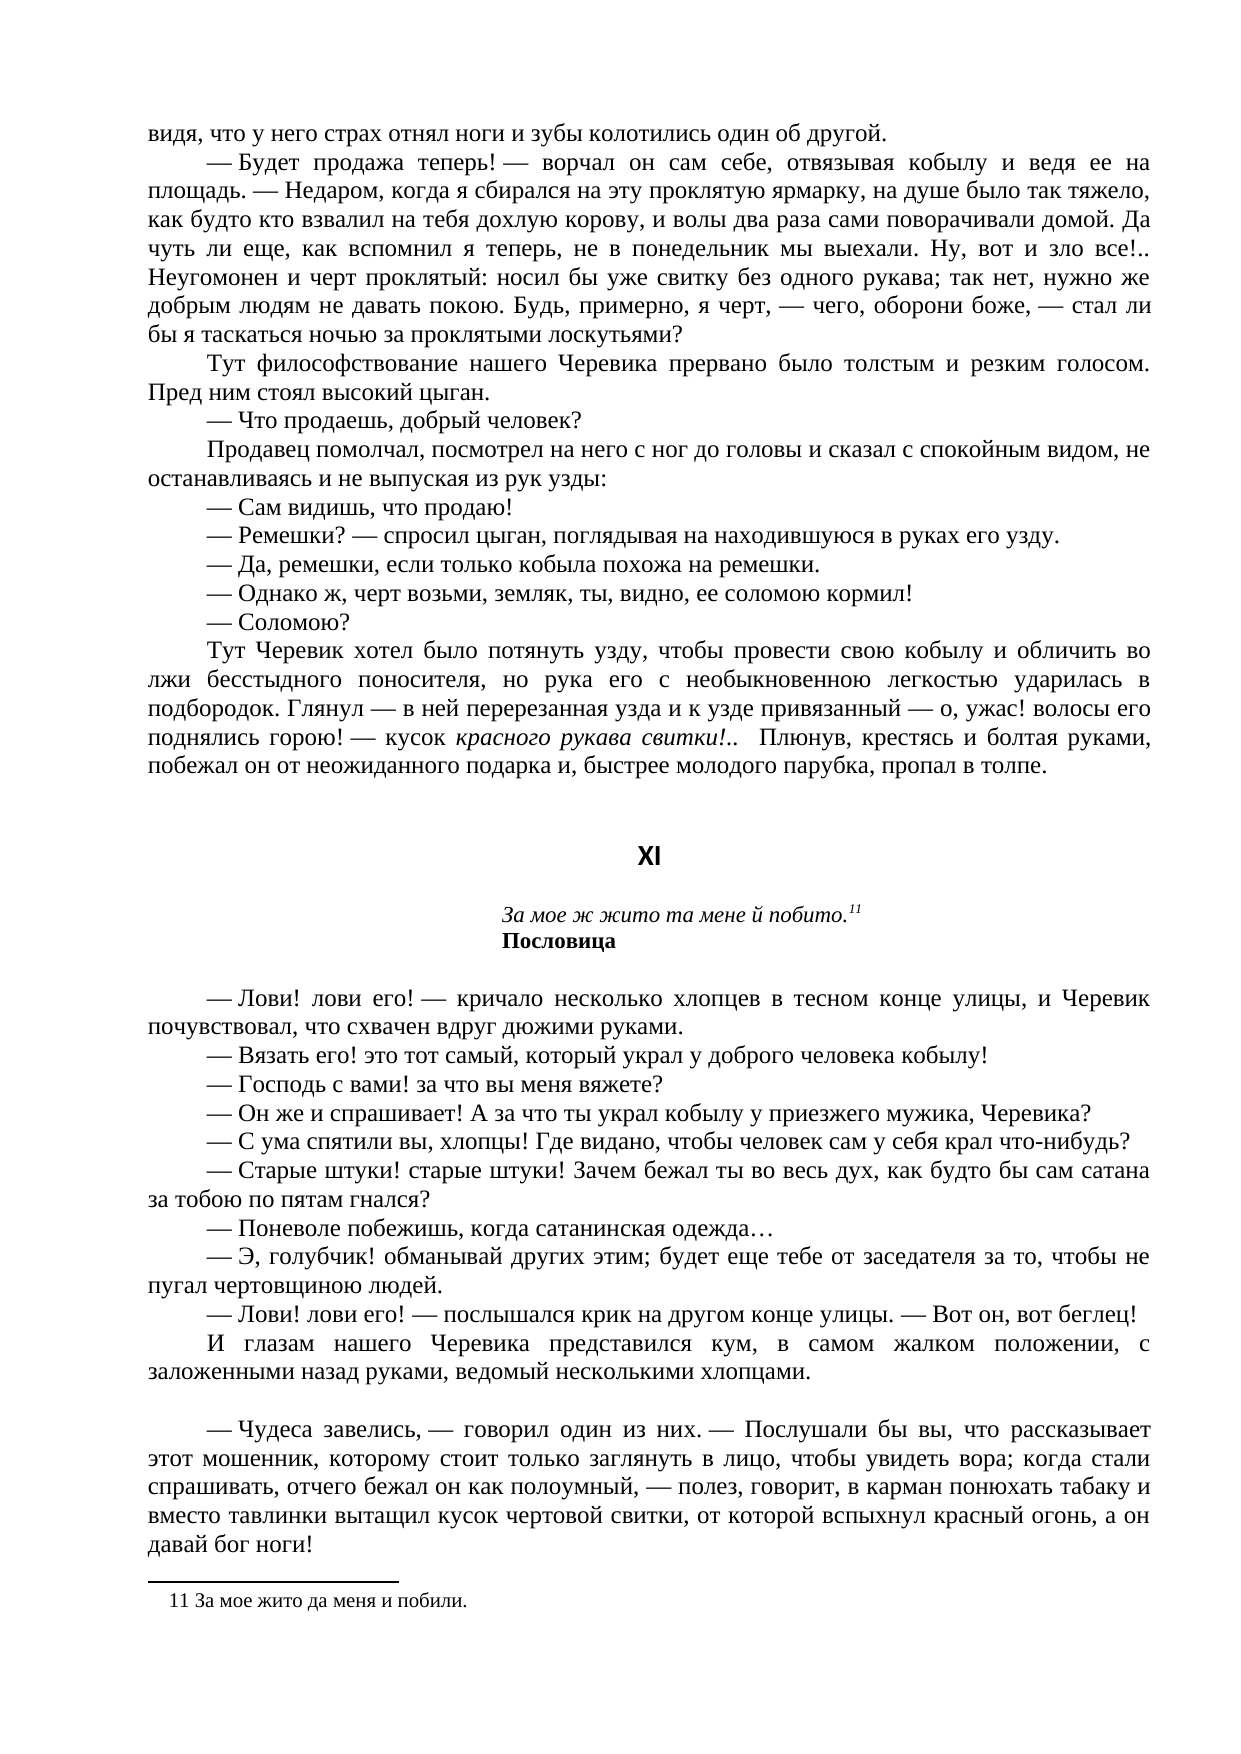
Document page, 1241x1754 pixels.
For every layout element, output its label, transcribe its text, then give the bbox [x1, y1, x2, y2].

text Тут Черевик хотел было потянуть узду, чтобы провести свою кобылу и обличить во лжи бесстыдного поносителя, но рука его с необыкновенною легкостью ударилась в подбородок. Глянул — в ней перерезанная узда и к узде привязанный — о, ужас! волосы его поднялись горою! — кусок красного рукава свитки!.. Плюнув, крестясь и болтая руками, побежал он от неожиданного подарка и, быстрее молодого парубка, пропал в толпе. [148, 636, 1152, 779]
text — Поневоле побежишь, когда сатанинская одежда… [148, 1213, 1152, 1241]
text — Будет продажа теперь! — ворчал он сам себе, отвязывая кобылу и ведя ее на площадь. — Недаром, когда я сбирался на эту проклятую ярмарку, на душе было так тяжело, как будто кто взвалил на тебя дохлую корову, и волы два раза сами поворачивали домой. Да чуть ли еще, как вспомнил я теперь, не в понедельник мы выехали. Ну, вот и зло все!.. Неугомонен и черт проклятый: носил бы уже свитку без одного рукава; так нет, нужно же добрым людям не давать покою. Будь, примерно, я черт, — чего, оборони боже, — стал ли бы я таскаться ночью за проклятыми лоскутьями? [148, 147, 1152, 348]
text — Господь с вами! за что вы меня вяжете? [148, 1069, 1152, 1098]
text За мое ж жито та мене й побито. [460, 901, 1152, 928]
text — Да, ремешки, если только кобыла похожа на ремешки. [148, 549, 1152, 578]
text — Э, голубчик! обманывай других этим; будет еще тебе от заседателя за то, чтобы не пугал чертовщиною людей. [148, 1241, 1152, 1299]
subtitle XI [148, 837, 1152, 872]
text И глазам нашего Черевика представился кум, в самом жалком положении, с заложенными назад руками, ведомый несколькими хлопцами. [148, 1328, 1152, 1385]
text — Лови! лови его! — послышался крик на другом конце улицы. — Вот он, вот беглец! [148, 1299, 1152, 1328]
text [148, 118, 1152, 147]
text — Он же и спрашивает! А за что ты украл кобылу у приезжего мужика, Черевика? [148, 1098, 1152, 1126]
text — Чудеса завелись, — говорил один из них. — Послушали бы вы, что рассказывает этот мошенник, которому стоит только заглянуть в лицо, чтобы увидеть вора; когда стали спрашивать, отчего бежал он как полоумный, — полез, говорит, в карман понюхать табаку и вместо тавлинки вытащил кусок чертовой свитки, от которой вспыхнул красный огонь, а он давай бог ноги! [148, 1414, 1152, 1558]
text — Лови! лови его! — кричало несколько хлопцев в тесном конце улицы, и Черевик почувствовал, что схвачен вдруг дюжими руками. [148, 983, 1152, 1040]
text Продавец помолчал, посмотрел на него с ног до головы и сказал с спокойным видом, не останавливаясь и не выпуская из рук узды: [148, 434, 1152, 492]
text — Ремешки? — спросил цыган, поглядывая на находившуюся в руках его узду. [148, 521, 1152, 549]
text — Однако ж, черт возьми, земляк, ты, видно, ее соломою кормил! [148, 578, 1152, 607]
text — Соломою? [148, 607, 1152, 636]
text — С ума спятили вы, хлопцы! Где видано, чтобы человек сам у себя крал что-нибудь? [148, 1126, 1152, 1155]
text Тут философствование нашего Черевика прервано было толстым и резким голосом. Пред ним стоял высокий цыган. [148, 348, 1152, 406]
text — Сам видишь, что продаю! [148, 492, 1152, 521]
text — Что продаешь, добрый человек? [148, 406, 1152, 434]
text Пословица [460, 928, 1152, 954]
text — Вязать его! это тот самый, который украл у доброго человека кобылу! [148, 1040, 1152, 1069]
text — Старые штуки! старые штуки! Зачем бежал ты во весь дух, как будто бы сам сатана за тобою по пятам гнался? [148, 1155, 1152, 1213]
